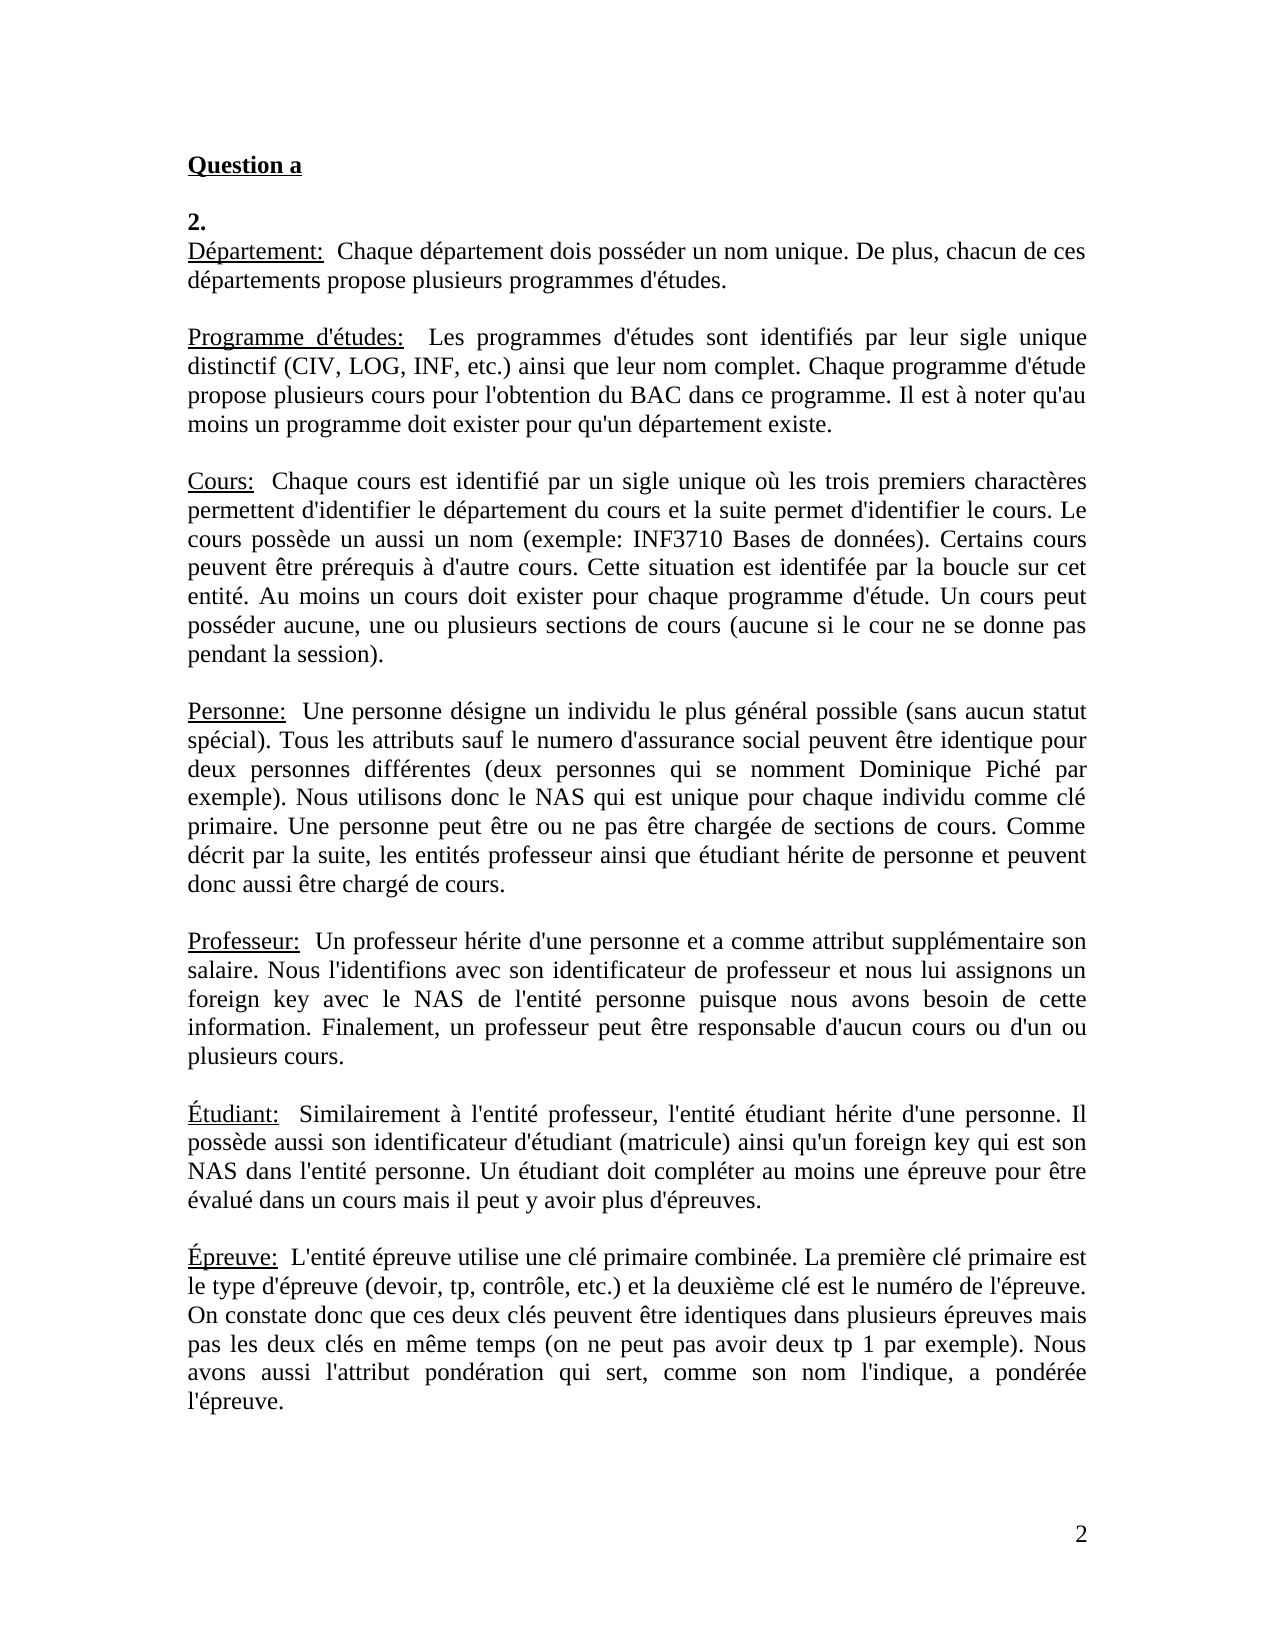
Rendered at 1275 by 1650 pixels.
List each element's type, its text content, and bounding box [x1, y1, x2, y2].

text Cours: Chaque cours est identifié par un sigle unique où les trois premiers charactères permettent d'identifier le département du cours et la suite permet d'identifier le cours. Le cours possède un aussi un nom (exemple: INF3710 Bases de données). Certains cours peuvent être prérequis à d'autre cours. Cette situation est identifée par la boucle sur cet entité. Au moins un cours doit exister pour chaque programme d'étude. Un cours peut posséder aucune, une ou plusieurs sections de cours (aucune si le cour ne se donne pas pendant la session). [187, 466, 1087, 667]
text Épreuve: L'entité épreuve utilise une clé primaire combinée. La première clé primaire est le type d'épreuve (devoir, tp, contrôle, etc.) et la deuxième clé est le numéro de l'épreuve. On constate donc que ces deux clés peuvent être identiques dans plusieurs épreuves mais pas les deux clés en même temps (on ne peut pas avoir deux tp 1 par exemple). Nous avons aussi l'attribut pondération qui sert, comme son nom l'indique, a pondérée l'épreuve. [187, 1242, 1087, 1415]
text Professeur: Un professeur hérite d'une personne et a comme attribut supplémentaire son salaire. Nous l'identifions avec son identificateur de professeur et nous lui assignons un foreign key avec le NAS de l'entité personne puisque nous avons besoin de cette information. Finalement, un professeur peut être responsable d'aucun cours ou d'un ou plusieurs cours. [187, 926, 1087, 1070]
text Département: Chaque département dois posséder un nom unique. De plus, chacun de ces départements propose plusieurs programmes d'études. [187, 236, 1087, 294]
text 2. [187, 207, 1087, 236]
text Étudiant: Similairement à l'entité professeur, l'entité étudiant hérite d'une personne. Il possède aussi son identificateur d'étudiant (matricule) ainsi qu'un foreign key qui est son NAS dans l'entité personne. Un étudiant doit compléter au moins une épreuve pour être évalué dans un cours mais il peut y avoir plus d'épreuves. [187, 1099, 1087, 1214]
text Personne: Une personne désigne un individu le plus général possible (sans aucun statut spécial). Tous les attributs sauf le numero d'assurance social peuvent être identique pour deux personnes différentes (deux personnes qui se nomment Dominique Piché par exemple). Nous utilisons donc le NAS qui est unique pour chaque individu comme clé primaire. Une personne peut être ou ne pas être chargée de sections de cours. Comme décrit par la suite, les entités professeur ainsi que étudiant hérite de personne et peuvent donc aussi être chargé de cours. [187, 696, 1087, 897]
text Programme d'études: Les programmes d'études sont identifiés par leur sigle unique distinctif (CIV, LOG, INF, etc.) ainsi que leur nom complet. Chaque programme d'étude propose plusieurs cours pour l'obtention du BAC dans ce programme. Il est à noter qu'au moins un programme doit exister pour qu'un département existe. [187, 322, 1087, 437]
text Question a [187, 150, 1087, 179]
